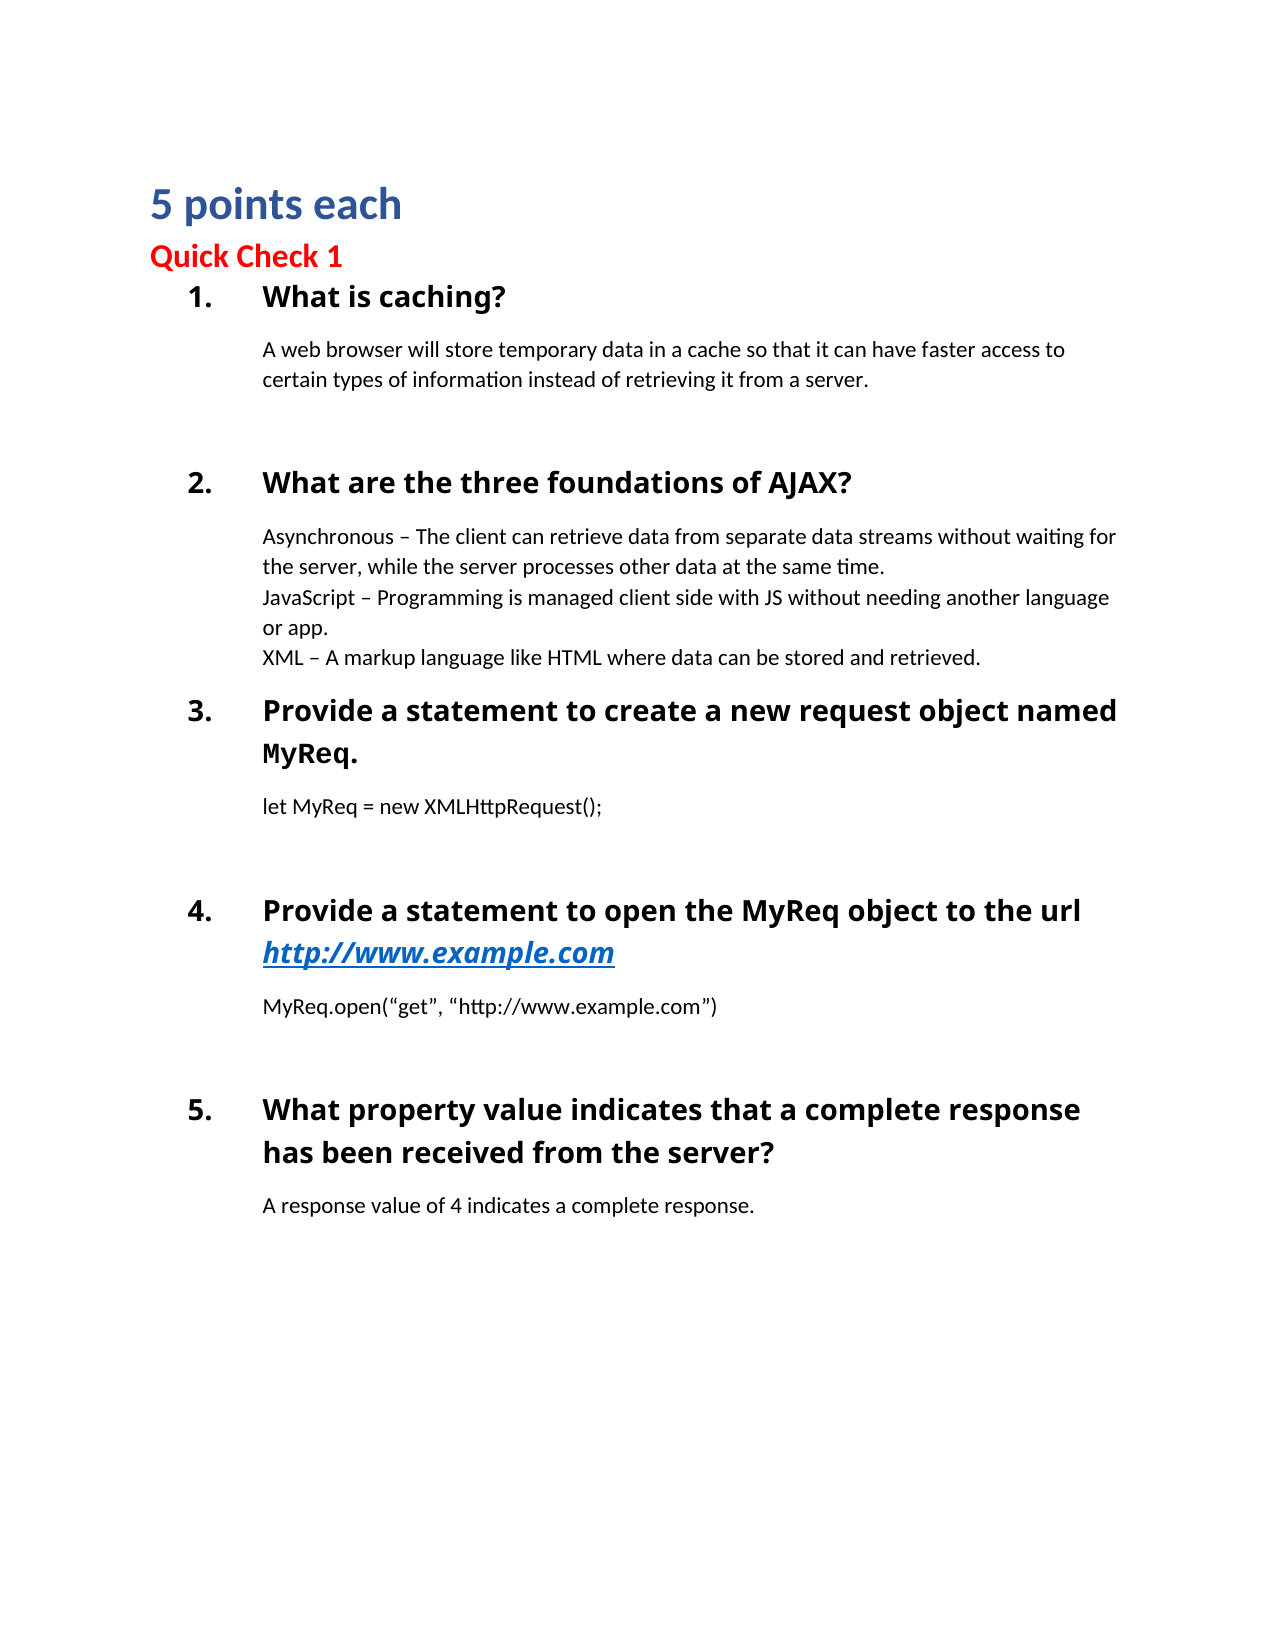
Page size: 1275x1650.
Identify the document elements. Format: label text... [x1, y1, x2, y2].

title Quick Check 1 [150, 235, 1125, 276]
text MyReq.open(“get”, “http://www.example.com”) [262, 992, 1125, 1020]
text Provide a statement to create a new request object named MyReq. [187, 690, 1125, 773]
text A web browser will store temporary data in a cache so that it can have faster access to certain types of information instead of retrieving it from a server. [262, 335, 1125, 393]
text What property value indicates that a complete response has been received from the server? [187, 1089, 1125, 1172]
text A response value of 4 indicates a complete response. [262, 1192, 1125, 1220]
text What is caching? [187, 276, 1125, 316]
text Asynchronous – The client can retrieve data from separate data streams without waiting for the server, while the server processes other data at the same time. JavaScript – Programming is managed client side with JS without needing another language or app. XML – A markup language like HTML where data can be stored and retrieved. [262, 522, 1125, 671]
text let MyReq = new XMLHttpRequest(); [262, 792, 1125, 821]
text Provide a statement to open the MyReq object to the url http://www.example.com [187, 890, 1125, 972]
text What are the three foundations of AJAX? [187, 463, 1125, 502]
subtitle 5 points each [150, 175, 1125, 231]
